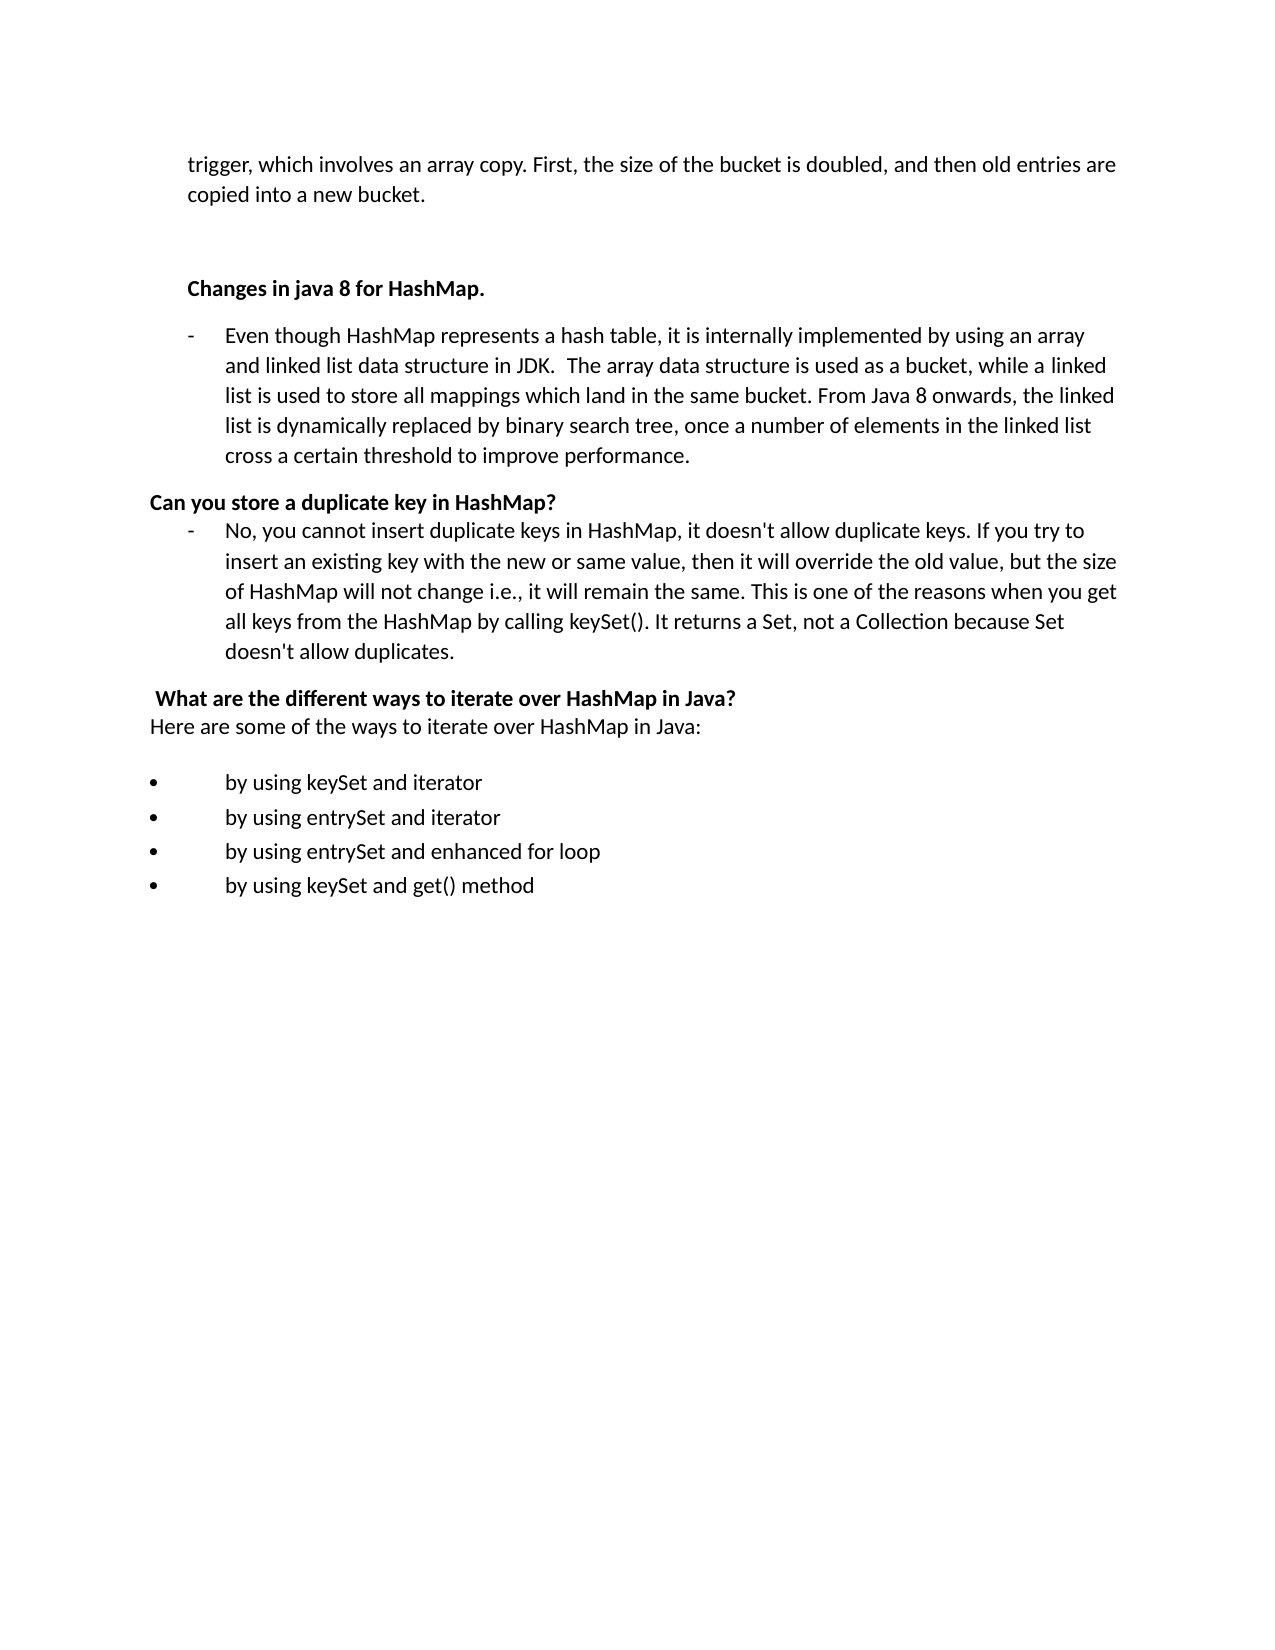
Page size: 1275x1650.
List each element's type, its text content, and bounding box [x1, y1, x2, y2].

text Here are some of the ways to iterate over HashMap in Java: [150, 712, 1125, 768]
list by using entrySet and enhanced for loop [150, 837, 1125, 865]
text Changes in java 8 for HashMap. [187, 274, 1125, 302]
list by using entrySet and iterator [150, 803, 1125, 831]
list by using keySet and get() method [150, 871, 1125, 899]
list No, you cannot insert duplicate keys in HashMap, it doesn't allow duplicate keys. If you try to insert an existing key with the new or same value, then it will override the old value, but the size of HashMap will not change i.e., it will remain the same. This is one of the reasons when you get all keys from the HashMap by calling keySet(). It returns a Set, not a Collection because Set doesn't allow duplicates. [187, 517, 1125, 665]
list Even though HashMap represents a hash table, it is internally implemented by using an array and linked list data structure in JDK. The array data structure is used as a bucket, while a linked list is used to store all mappings which land in the same bucket. From Java 8 onwards, the linked list is dynamically replaced by binary search tree, once a number of elements in the linked list cross a certain threshold to improve performance. [187, 321, 1125, 470]
list by using keySet and iterator [150, 768, 1125, 796]
subtitle Can you store a duplicate key in HashMap? [150, 488, 1125, 517]
text What are the different ways to iterate over HashMap in Java? [150, 684, 1125, 712]
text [187, 150, 1125, 208]
